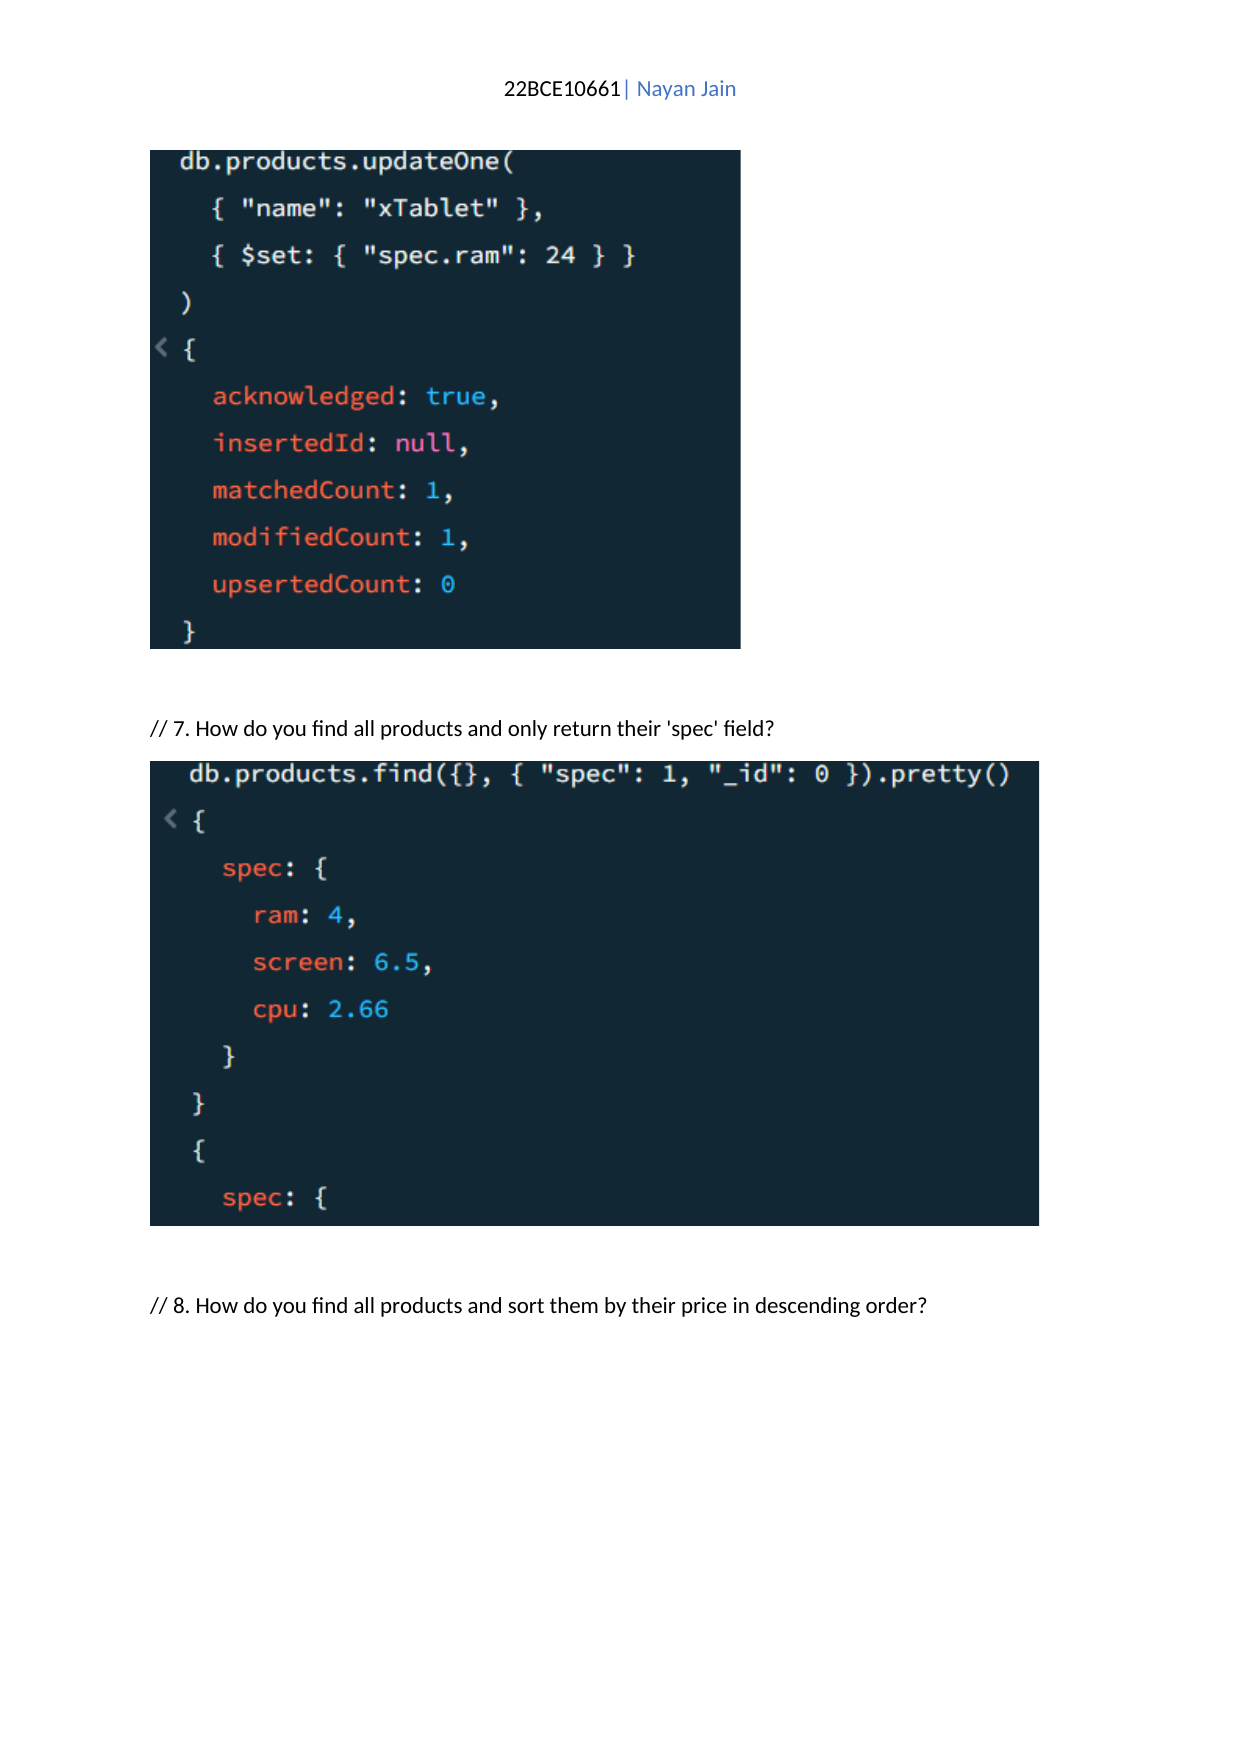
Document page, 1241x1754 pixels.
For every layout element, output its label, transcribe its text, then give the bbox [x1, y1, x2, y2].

picture [150, 761, 1040, 1226]
text // 7. How do you find all products and only return their 'spec' field? [150, 714, 1090, 742]
picture [150, 150, 741, 649]
text // 8. How do you find all products and sort them by their price in descending order? [150, 1291, 1090, 1319]
